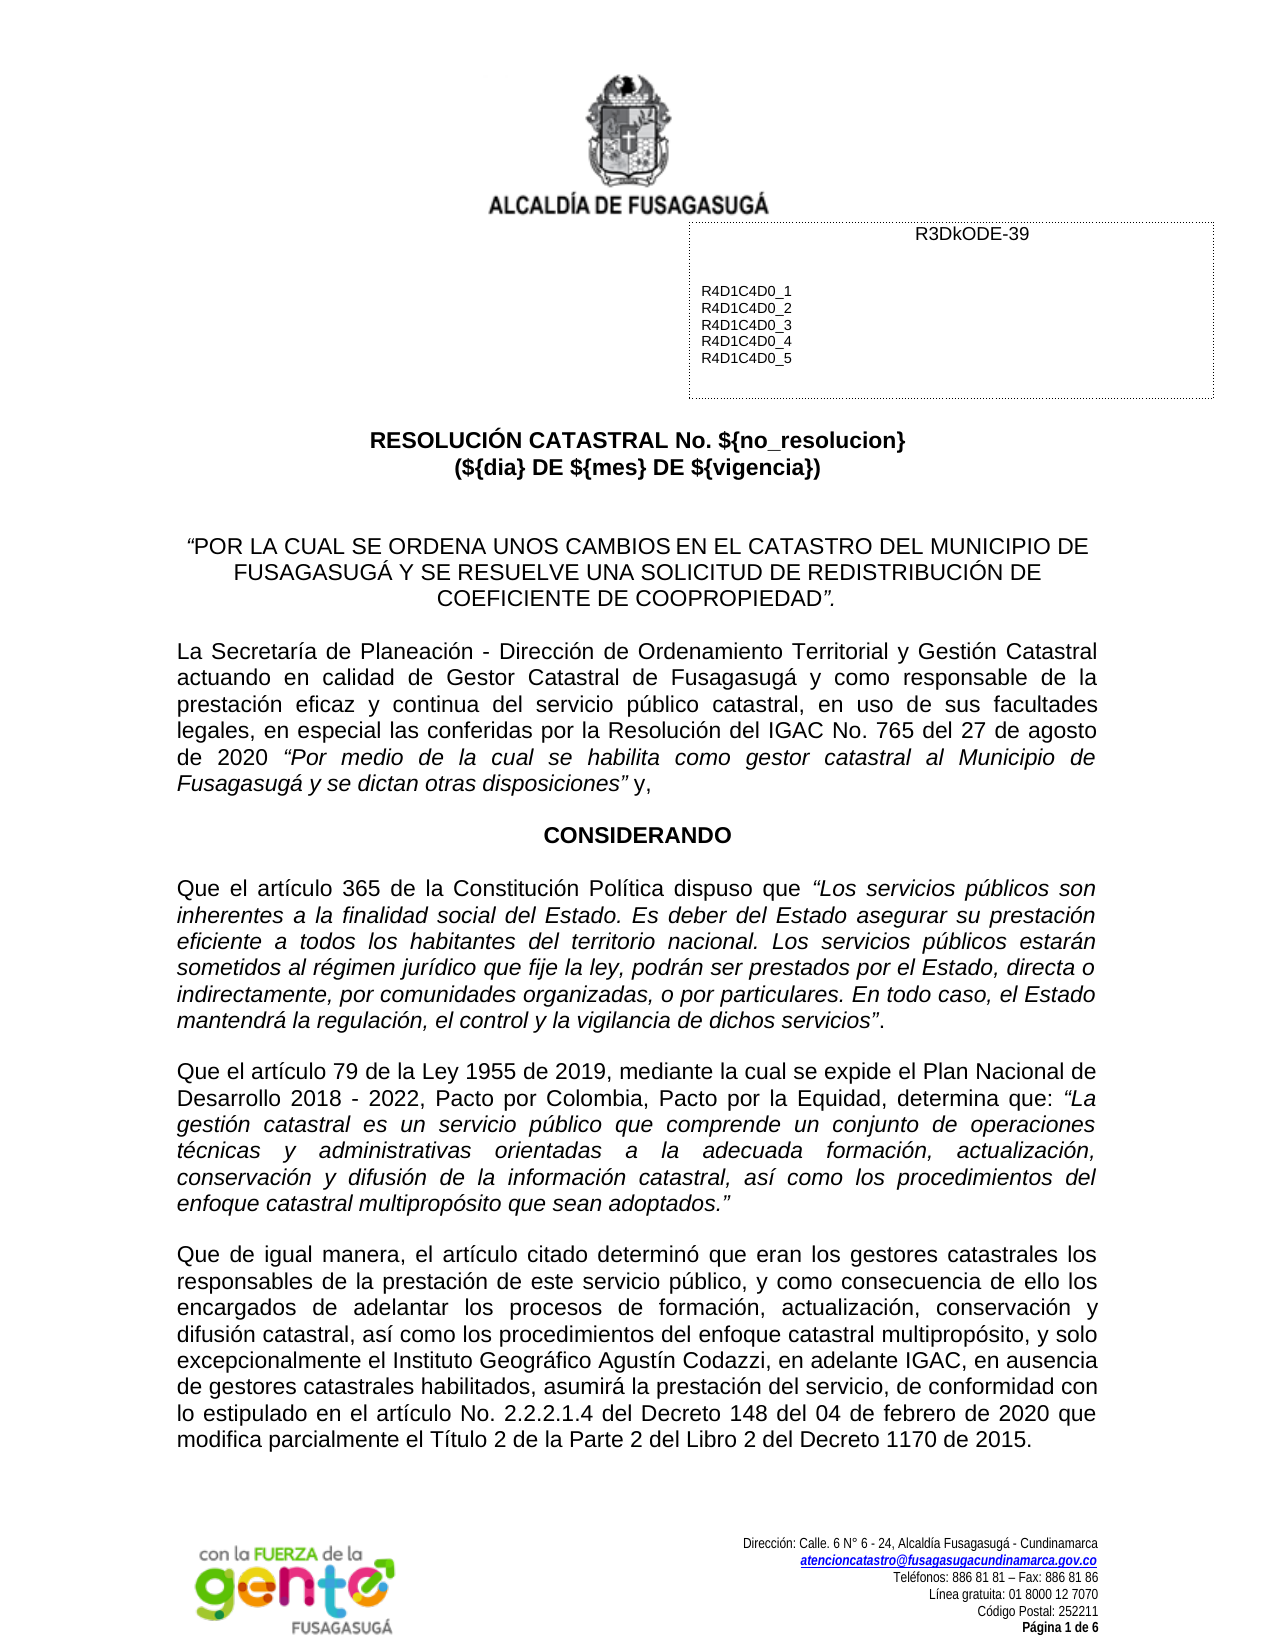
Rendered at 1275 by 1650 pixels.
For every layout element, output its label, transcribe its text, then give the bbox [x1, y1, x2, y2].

picture [357, 73, 918, 222]
text Que el artículo 365 de la Constitución Política dispuso que “Los servicios públicos son inherentes a la finalidad social del Estado. Es deber del Estado asegurar su prestación eficiente a todos los habitantes del territorio nacional. Los servicios públicos estarán sometidos al régimen jurídico que fije la ley, podrán ser prestados por el Estado, directa o indirectamente, por comunidades organizadas, o por particulares. En todo caso, el Estado mantendrá la regulación, el control y la vigilancia de dichos servicios”. [177, 875, 1098, 1033]
text “POR LA CUAL SE ORDENA UNOS CAMBIOS EN EL CATASTRO DEL MUNICIPIO DE FUSAGASUGÁ Y SE RESUELVE UNA SOLICITUD DE REDISTRIBUCIÓN DE COEFICIENTE DE COOPROPIEDAD”. [177, 533, 437, 612]
text Que de igual manera, el artículo citado determinó que eran los gestores catastrales los responsables de la prestación de este servicio público, y como consecuencia de ello los encargados de adelantar los procesos de formación, actualización, conservación y difusión catastral, así como los procedimientos del enfoque catastral multipropósito, y solo excepcionalmente el Instituto Geográfico Agustín Codazzi, en adelante IGAC, en ausencia de gestores catastrales habilitados, asumirá la prestación del servicio, de conformidad con lo estipulado en el artículo No. 2.2.2.1.4 del Decreto 148 del 04 de febrero de 2020 que modifica parcialmente el Título 2 de la Parte 2 del Libro 2 del Decreto 1170 de 2015. [177, 1241, 1098, 1452]
text “POR LA CUAL SE ORDENA UNOS CAMBIOS EN EL CATASTRO DEL MUNICIPIO DE FUSAGASUGÁ Y SE RESUELVE UNA SOLICITUD DE REDISTRIBUCIÓN DE COEFICIENTE DE COOPROPIEDAD”. [836, 533, 1098, 612]
text La Secretaría de Planeación - Dirección de Ordenamiento Territorial y Gestión Catastral actuando en calidad de Gestor Catastral de Fusagasugá y como responsable de la prestación eficaz y continua del servicio público catastral, en uso de sus facultades legales, en especial las conferidas por la Resolución del IGAC No. 765 del 27 de agosto de 2020 “Por medio de la cual se habilita como gestor catastral al Municipio de Fusagasugá y se dictan otras disposiciones” y, [177, 638, 1098, 796]
picture [176, 1531, 413, 1650]
text Que el artículo 79 de la Ley 1955 de 2019, mediante la cual se expide el Plan Nacional de Desarrollo 2018 - 2022, Pacto por Colombia, Pacto por la Equidad, determina que: “La gestión catastral es un servicio público que comprende un conjunto de operaciones técnicas y administrativas orientadas a la adecuada formación, actualización, conservación y difusión de la información catastral, así como los procedimientos del enfoque catastral multipropósito que sean adoptados.” [177, 1058, 1098, 1216]
text RESOLUCIÓN CATASTRAL No. ${no_resolucion} [177, 427, 1098, 453]
text (${dia} DE ${mes} DE ${vigencia}) [177, 453, 1098, 480]
text CONSIDERANDO [177, 822, 1098, 849]
